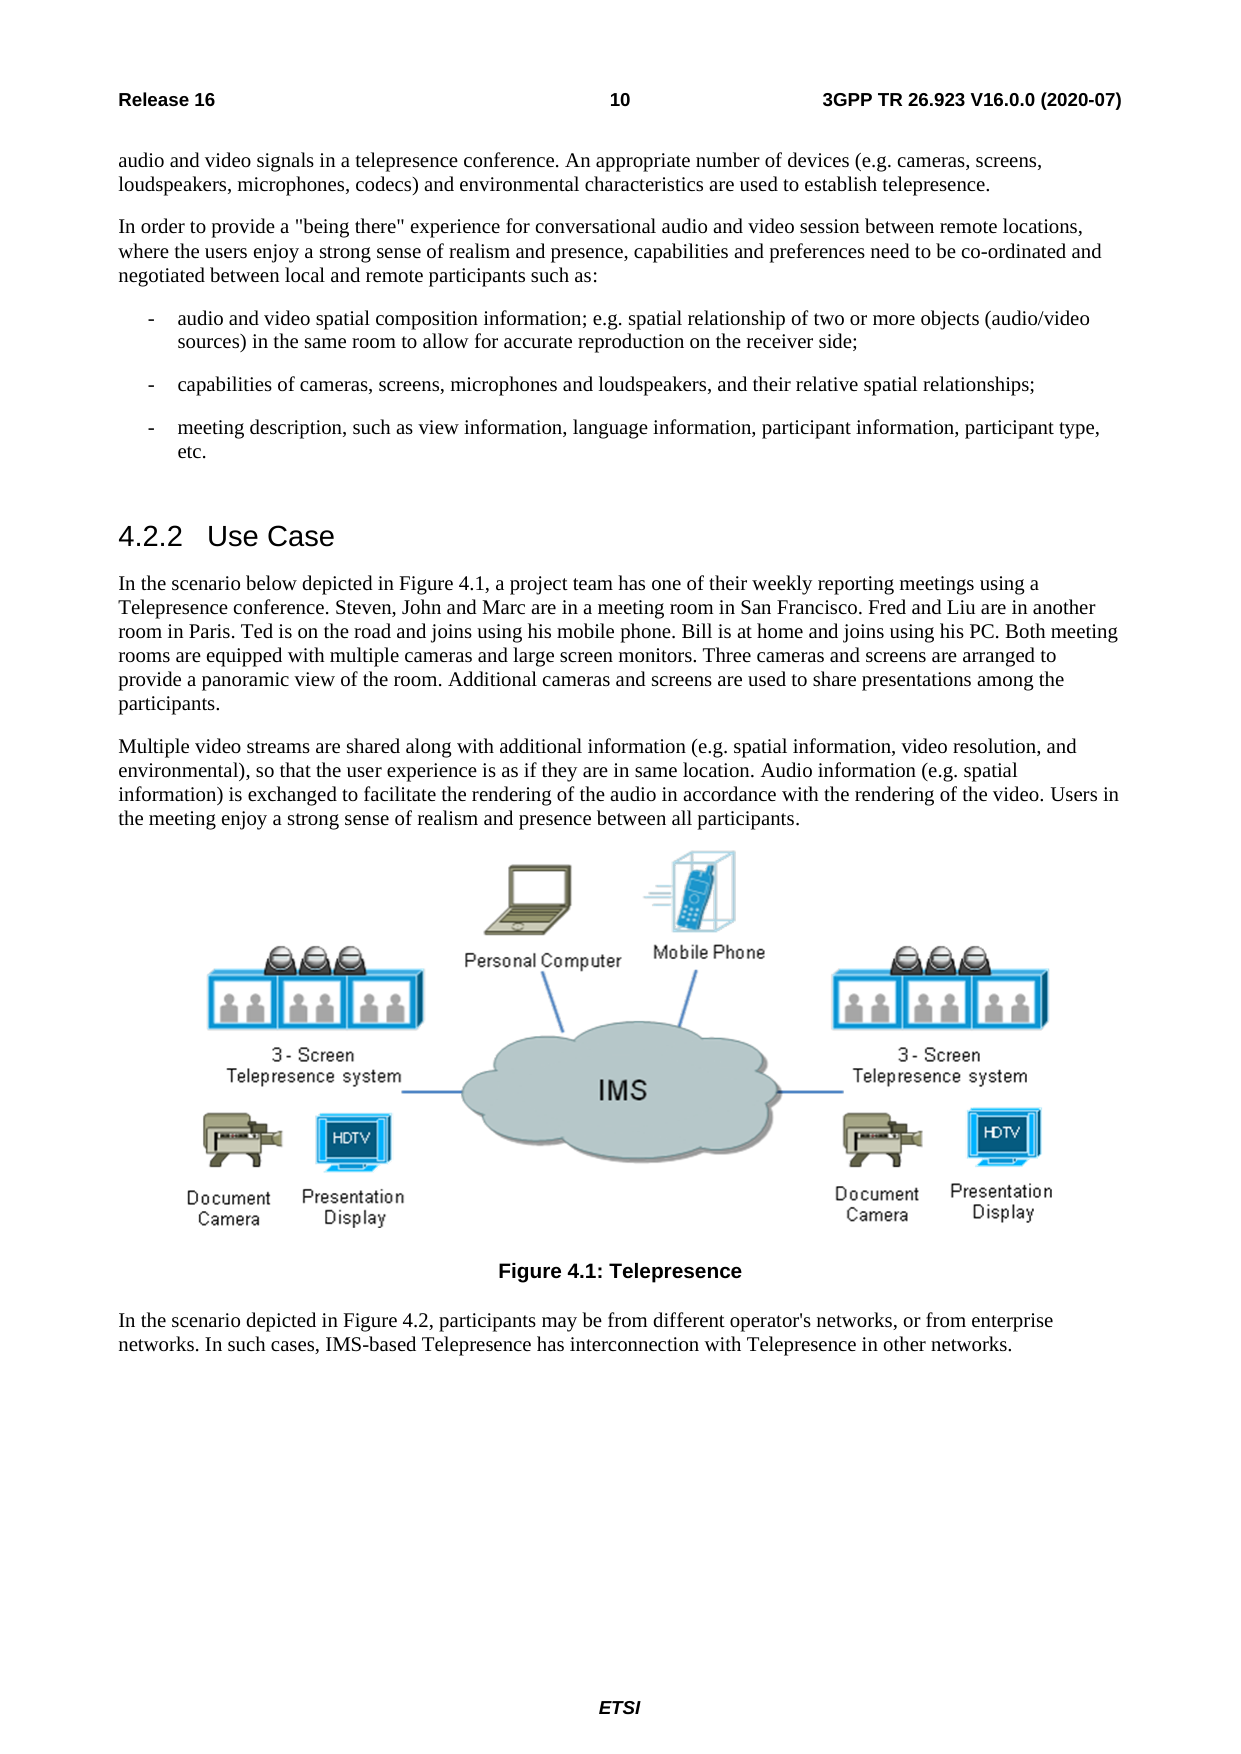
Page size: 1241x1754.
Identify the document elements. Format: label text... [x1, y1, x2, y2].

subtitle 4.2.2 Use Case [118, 518, 1122, 552]
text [118, 148, 1122, 196]
picture [185, 850, 1055, 1228]
text Figure 4.1: Telepresence [118, 1259, 1122, 1283]
text Multiple video streams are shared along with additional information (e.g. spatial information, video resolution, and environmental), so that the user experience is as if they are in same location. Audio information (e.g. spatial information) is exchanged to facilitate the rendering of the audio in accordance with the rendering of the video. Users in the meeting enjoy a strong sense of realism and presence between all participants. [118, 734, 1122, 830]
text In the scenario depicted in Figure 4.2, participants may be from different operator's networks, or from enterprise networks. In such cases, IMS-based Telepresence has interconnection with Telepresence in other networks. [118, 1308, 1122, 1356]
text In order to provide a "being there" experience for conversational audio and video session between remote locations, where the users enjoy a strong sense of realism and presence, capabilities and preferences need to be co-ordinated and negotiated between local and remote participants such as: [118, 214, 1122, 287]
text - meeting description, such as view information, language information, participant information, participant type, etc. [148, 415, 1122, 463]
text - audio and video spatial composition information; e.g. spatial relationship of two or more objects (audio/video sources) in the same room to allow for accurate reproduction on the receiver side; [148, 305, 1122, 353]
text In the scenario below depicted in Figure 4.1, a project team has one of their weekly reporting meetings using a Telepresence conference. Steven, John and Marc are in a meeting room in San Francisco. Fred and Liu are in another room in Paris. Ted is on the road and joins using his mobile phone. Bill is at home and joins using his PC. Both meeting rooms are equipped with multiple cameras and large screen monitors. Three cameras and screens are arranged to provide a panoramic view of the room. Additional cameras and screens are used to share presentations among the participants. [118, 571, 1122, 715]
text - capabilities of cameras, screens, microphones and loudspeakers, and their relative spatial relationships; [148, 372, 1122, 396]
